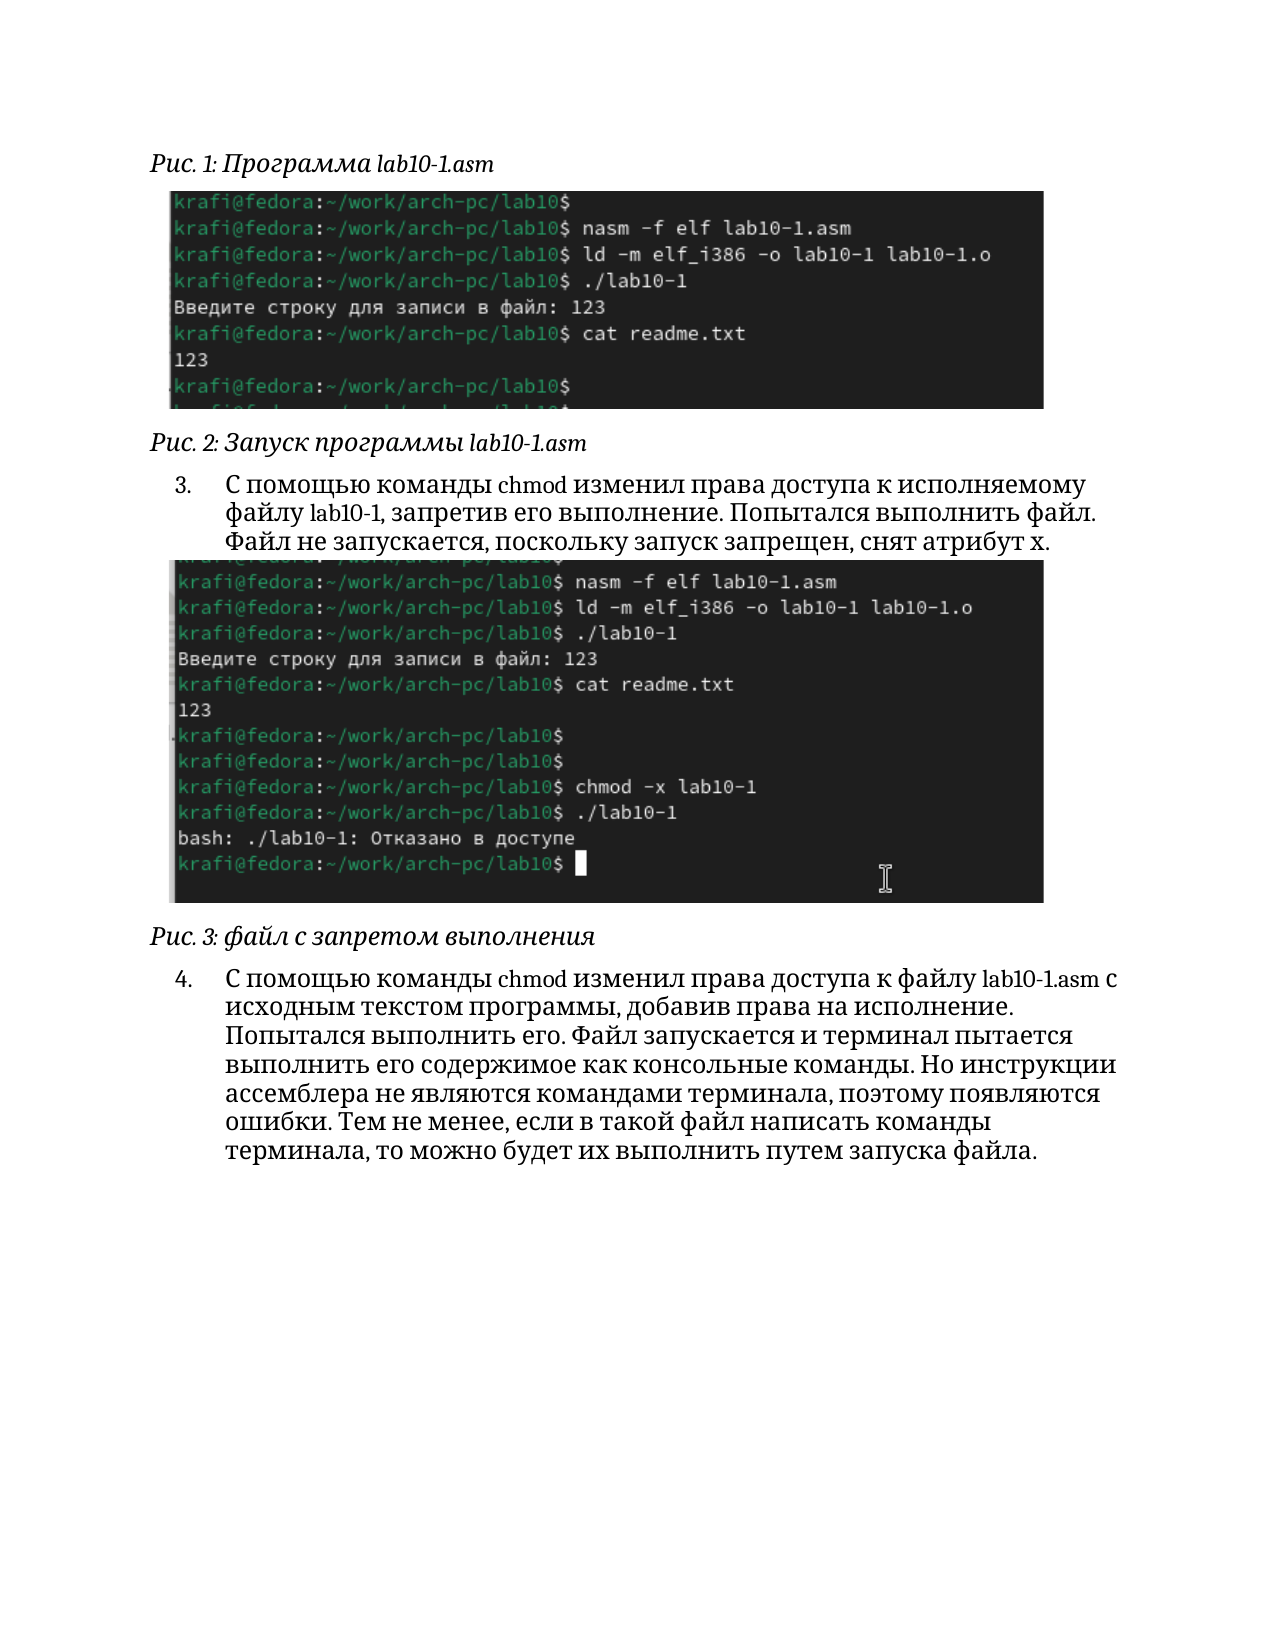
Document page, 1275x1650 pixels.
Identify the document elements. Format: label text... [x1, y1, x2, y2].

text Рис. 3: файл с запретом выполнения [150, 923, 1125, 952]
list С помощью команды chmod изменил права доступа к файлу lab10-1.asm с исходным текстом программы, добавив права на исполнение. Попытался выполнить его. Файл запускается и терминал пытается выполнить его содержимое как консольные команды. Но инструкции ассемблера не являются командами терминала, поэтому появляются ошибки. Тем не менее, если в такой файл написать команды терминала, то можно будет их выполнить путем запуска файла. [175, 964, 1125, 1166]
picture [168, 560, 1044, 903]
list С помощью команды chmod изменил права доступа к исполняемому файлу lab10-1, запретив его выполнение. Попытался выполнить файл. Файл не запускается, поскольку запуск запрещен, снят атрибут х. [175, 471, 1125, 557]
text Рис. 2: Запуск программы lab10-1.asm [150, 429, 1125, 458]
picture [168, 191, 1044, 409]
text Рис. 1: Программа lab10-1.asm [150, 150, 1125, 179]
